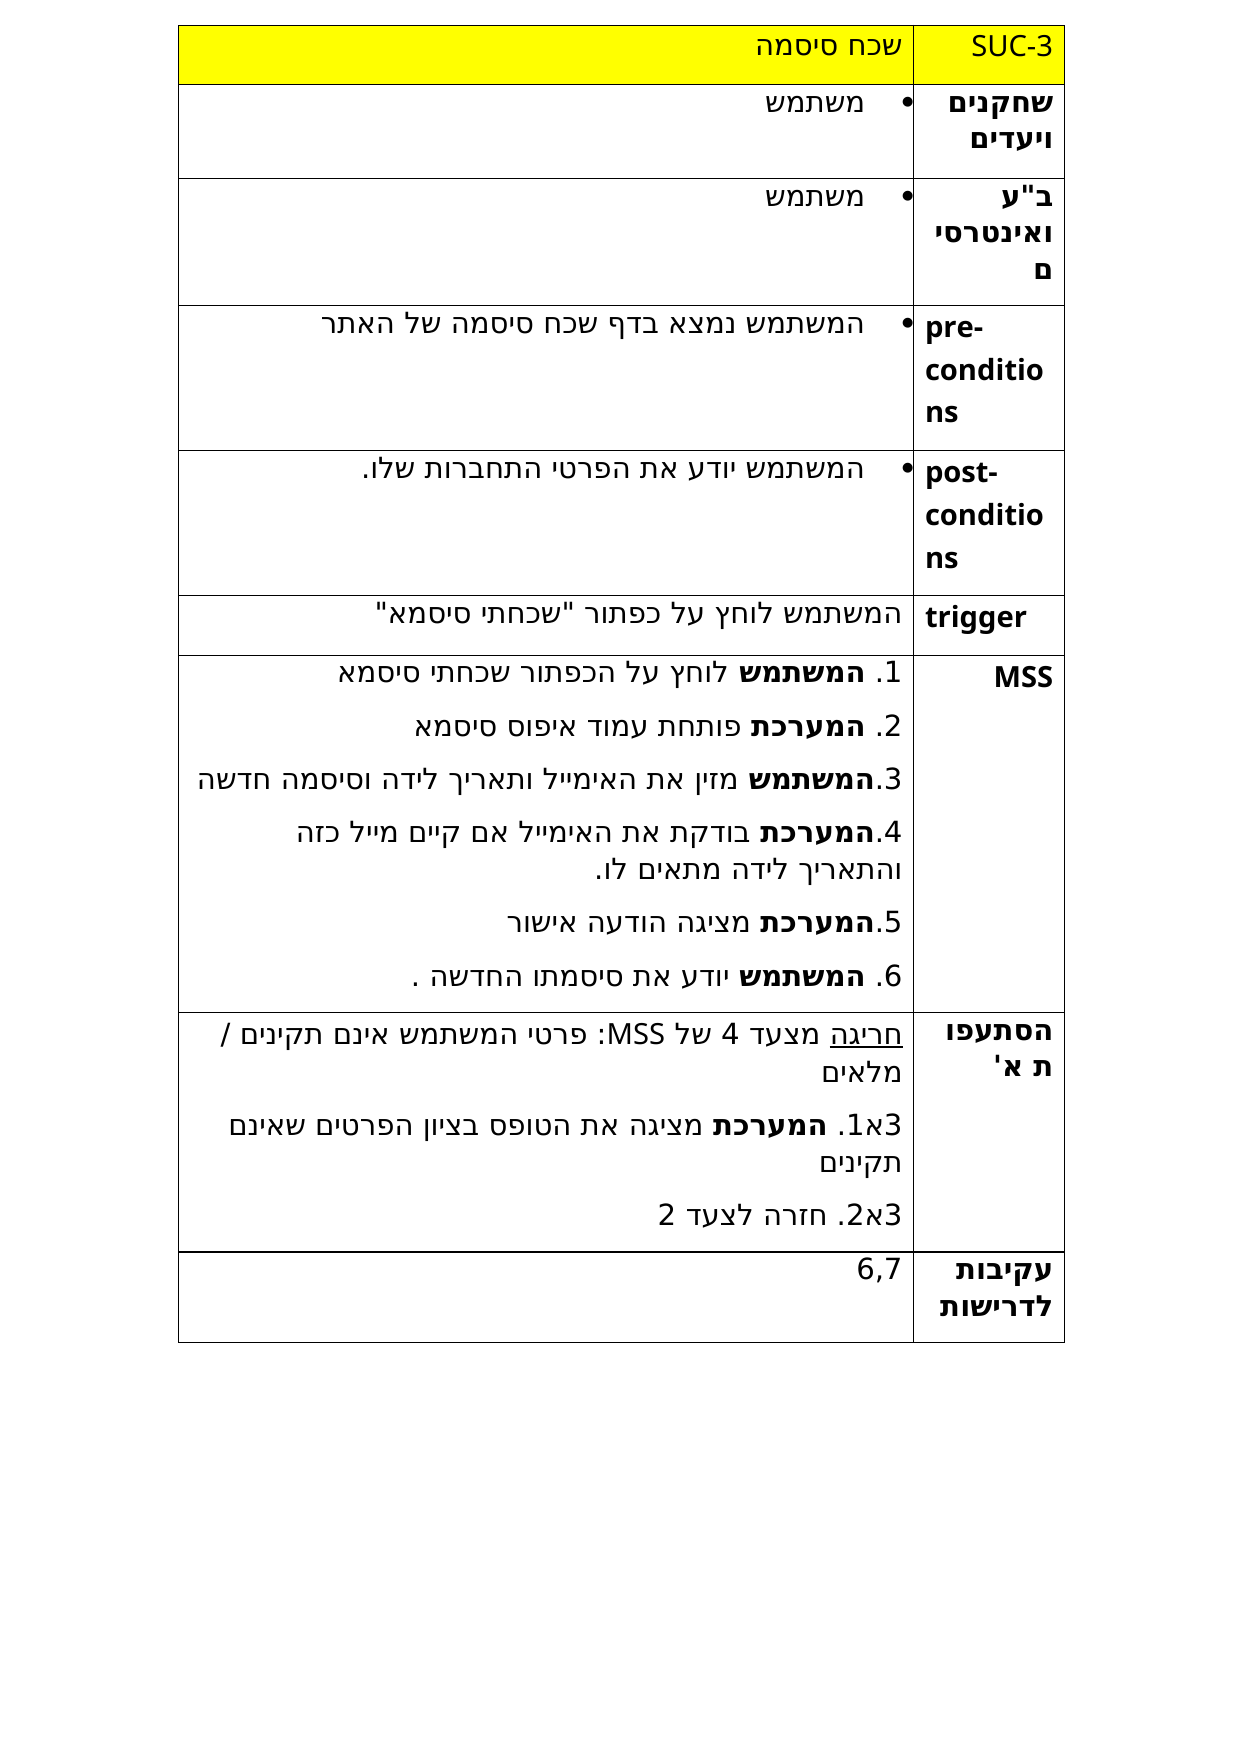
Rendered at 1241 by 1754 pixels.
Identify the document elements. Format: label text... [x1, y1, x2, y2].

table_cell משתמש [179, 85, 913, 178]
table_cell המשתמש יודע את הפרטי התחברות שלו. [179, 451, 913, 595]
table_cell עקיבות לדרישות [914, 1253, 1064, 1342]
table_header שכח סיסמה [179, 26, 913, 84]
table_cell pre-conditions [914, 306, 1064, 450]
table_cell ב"ע ואינטרסים [914, 179, 1064, 305]
table_cell שחקנים ויעדים [914, 85, 1064, 178]
table_cell הסתעפות א' [914, 1013, 1064, 1251]
table_header SUC-3 [914, 26, 1064, 84]
table_cell post-conditions [914, 451, 1064, 595]
table_cell 6,7 [179, 1253, 913, 1342]
table_cell trigger [914, 596, 1064, 655]
table_cell המשתמש נמצא בדף שכח סיסמה של האתר [179, 306, 913, 450]
table_cell MSS [914, 656, 1064, 1012]
table_cell חריגה מצעד 4 של MSS: פרטי המשתמש אינם תקינים / מלאים 3א1. המערכת מציגה את הטופס בציון הפרטים שאינם תקינים 3א2. חזרה לצעד 2 [179, 1013, 913, 1251]
table_cell משתמש [179, 179, 913, 305]
table_cell המשתמש לוחץ על כפתור "שכחתי סיסמא" [179, 596, 913, 655]
table_cell 1. המשתמש לוחץ על הכפתור שכחתי סיסמא 2. המערכת פותחת עמוד איפוס סיסמא 3.המשתמש מזין את האימייל ותאריך לידה וסיסמה חדשה 4.המערכת בודקת את האימייל אם קיים מייל כזה והתאריך לידה מתאים לו. 5.המערכת מציגה הודעה אישור 6. המשתמש יודע את סיסמתו החדשה . [179, 656, 913, 1012]
